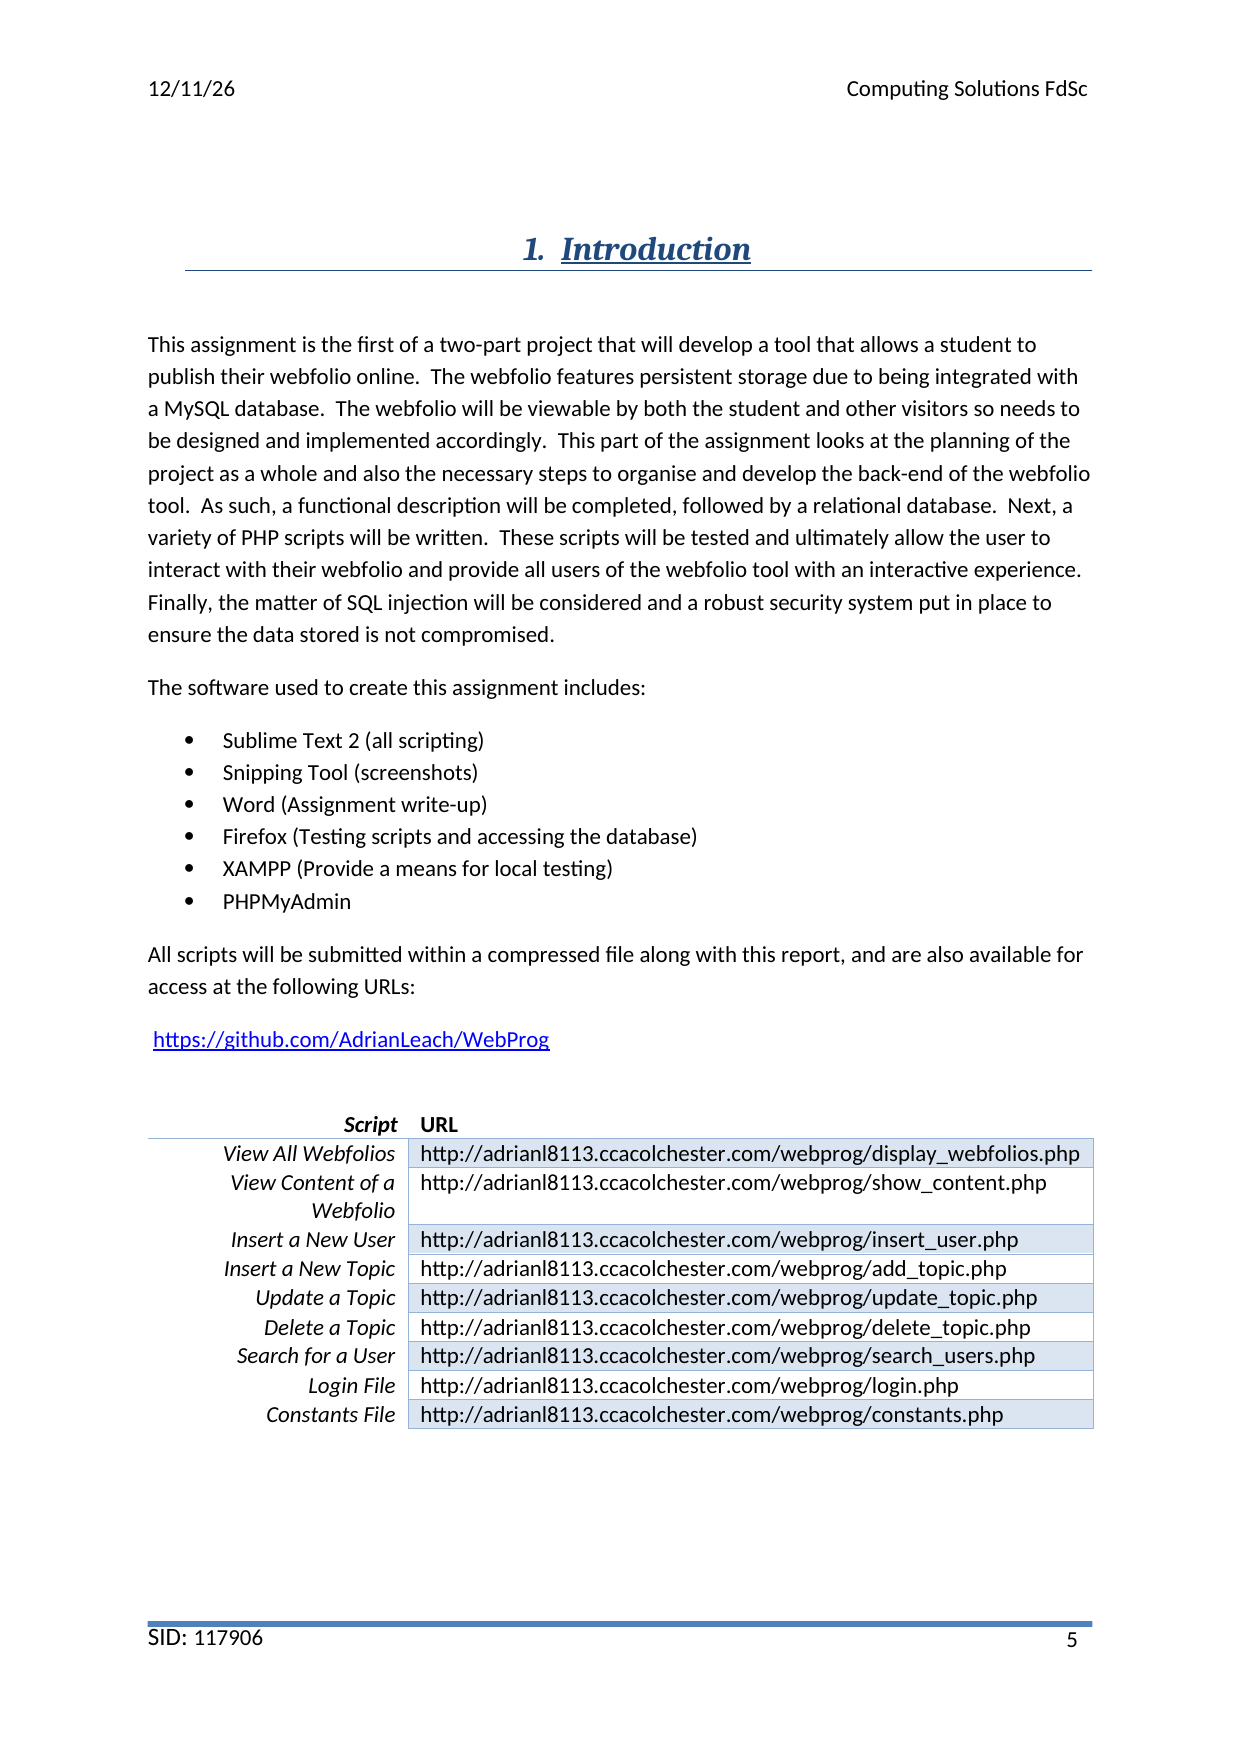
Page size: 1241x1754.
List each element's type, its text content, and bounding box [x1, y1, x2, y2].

table_header Script [148, 1110, 409, 1138]
table_cell http://adrianl8113.ccacolchester.com/webprog/display_webfolios.php [409, 1139, 1093, 1167]
table_header URL [409, 1110, 1093, 1138]
table_cell Insert a New Topic [148, 1254, 408, 1282]
table_cell Delete a Topic [148, 1312, 408, 1341]
table_cell View Content of a Webfolio [148, 1167, 408, 1224]
table_cell Insert a New User [148, 1224, 408, 1253]
table_cell http://adrianl8113.ccacolchester.com/webprog/delete_topic.php [409, 1313, 1093, 1341]
table_cell Search for a User [148, 1341, 408, 1370]
list Sublime Text 2 (all scripting) [185, 726, 1092, 754]
table_cell http://adrianl8113.ccacolchester.com/webprog/add_topic.php [409, 1255, 1093, 1282]
table_cell View All Webfolios [148, 1139, 408, 1167]
table_cell http://adrianl8113.ccacolchester.com/webprog/constants.php [409, 1400, 1093, 1428]
text The software used to create this assignment includes: [148, 673, 1092, 701]
table_cell Constants File [148, 1399, 408, 1428]
text All scripts will be submitted within a compressed file along with this report, and are also available for access at the following URLs: [148, 940, 1092, 1000]
subtitle Introduction [185, 230, 1092, 270]
list PHPMyAdmin [185, 887, 1092, 915]
text This assignment is the first of a two-part project that will develop a tool that allows a student to publish their webfolio online. The webfolio features persistent storage due to being integrated with a MySQL database. The webfolio will be viewable by both the student and other visitors so needs to be designed and implemented accordingly. This part of the assignment looks at the planning of the project as a whole and also the necessary steps to organise and develop the back-end of the webfolio tool. As such, a functional description will be completed, followed by a relational database. Next, a variety of PHP scripts will be written. These scripts will be tested and ultimately allow the user to interact with their webfolio and provide all users of the webfolio tool with an interactive experience. Finally, the matter of SQL injection will be considered and a robust security system put in place to ensure the data stored is not compromised. [148, 330, 1092, 648]
table_cell http://adrianl8113.ccacolchester.com/webprog/show_content.php [409, 1168, 1093, 1224]
list Snipping Tool (screenshots) [185, 758, 1092, 786]
table_cell Login File [148, 1370, 408, 1399]
list XAMPP (Provide a means for local testing) [185, 854, 1092, 883]
table_cell Update a Topic [148, 1283, 408, 1312]
list Word (Assignment write-up) [185, 790, 1092, 818]
table_cell http://adrianl8113.ccacolchester.com/webprog/search_users.php [409, 1342, 1093, 1370]
text https://github.com/AdrianLeach/WebProg [148, 1025, 1092, 1085]
table_cell http://adrianl8113.ccacolchester.com/webprog/insert_user.php [409, 1225, 1093, 1253]
table_cell http://adrianl8113.ccacolchester.com/webprog/login.php [409, 1371, 1093, 1399]
table_cell http://adrianl8113.ccacolchester.com/webprog/update_topic.php [409, 1284, 1093, 1312]
list Firefox (Testing scripts and accessing the database) [185, 822, 1092, 850]
